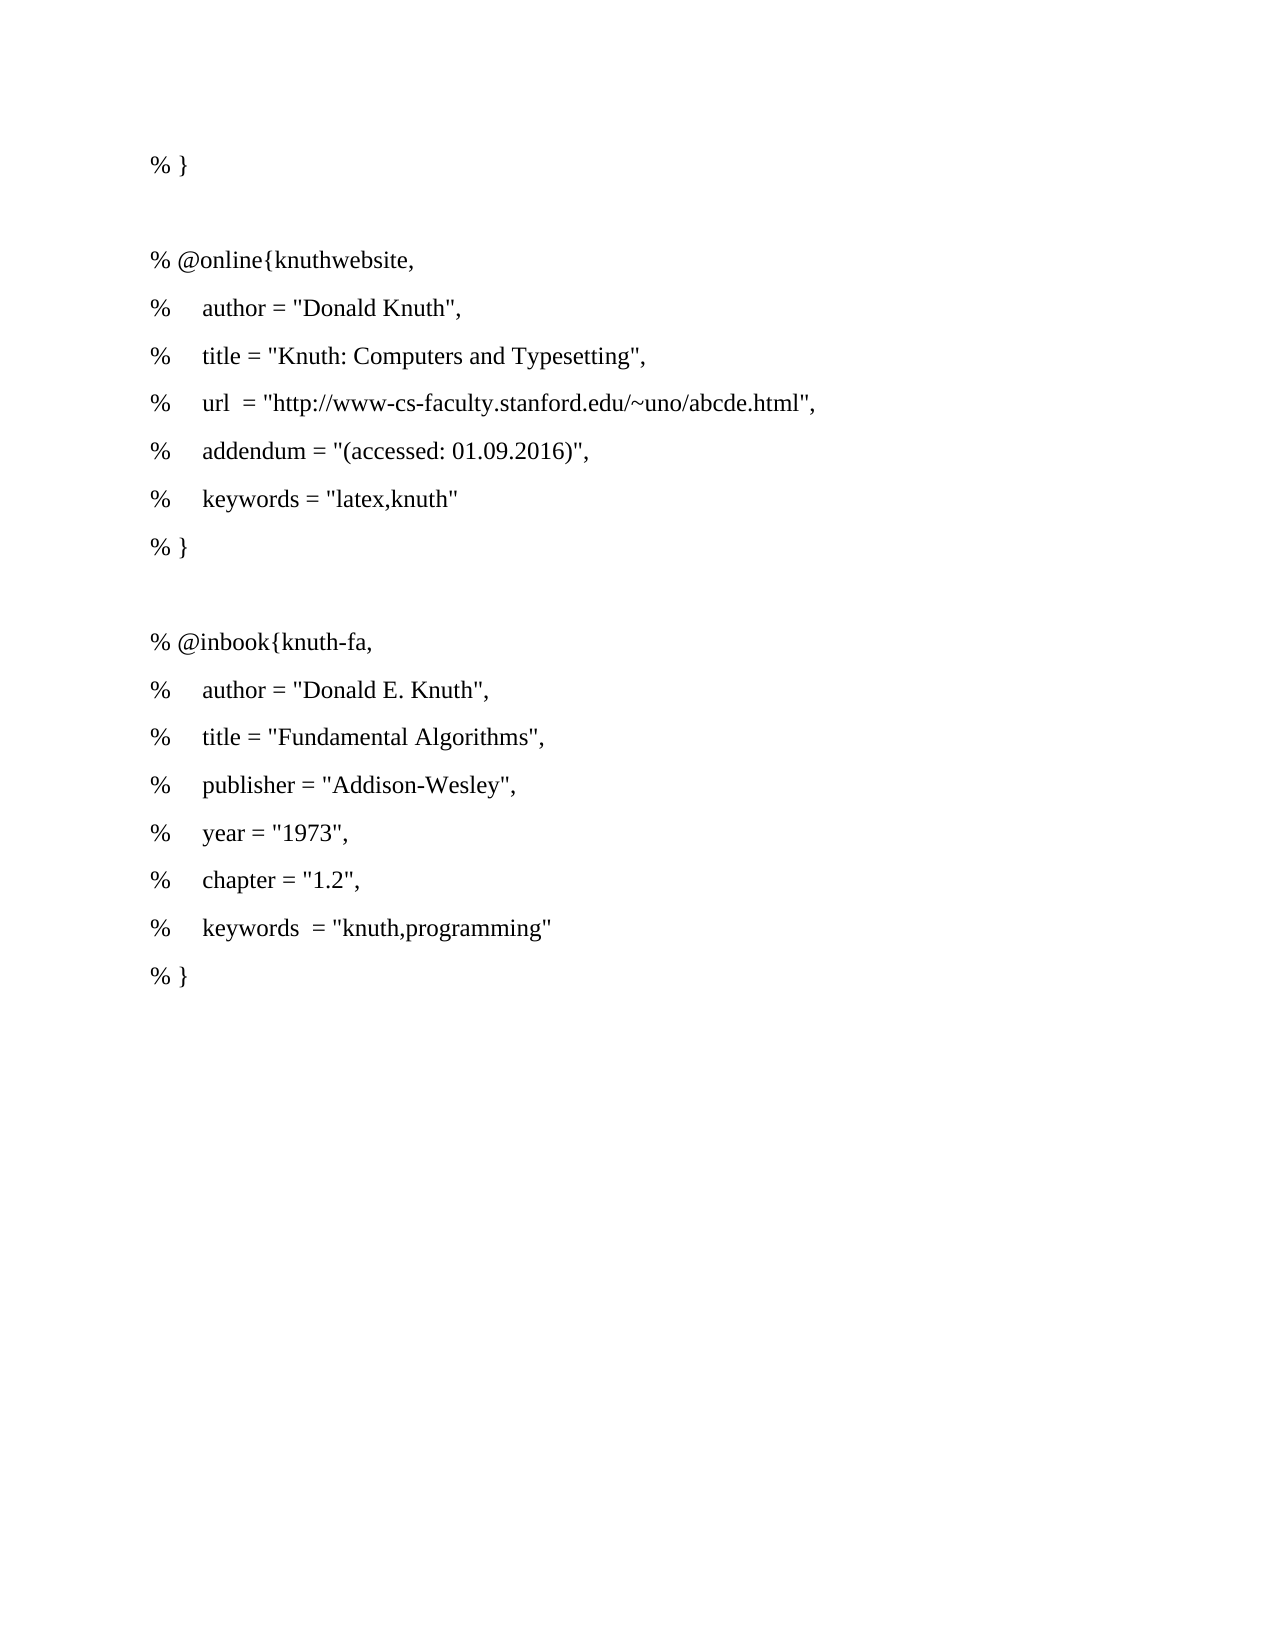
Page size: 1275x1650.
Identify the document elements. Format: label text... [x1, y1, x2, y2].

text % author = "Donald E. Knuth", [150, 675, 1125, 703]
text % chapter = "1.2", [150, 866, 1125, 894]
text % @inbook{knuth-fa, [150, 627, 1125, 656]
text % } [150, 150, 1125, 179]
text % } [150, 961, 1125, 990]
text % keywords = "latex,knuth" [150, 484, 1125, 513]
text % author = "Donald Knuth", [150, 293, 1125, 322]
text % year = "1973", [150, 818, 1125, 847]
text % } [150, 532, 1125, 560]
text % keywords = "knuth,programming" [150, 913, 1125, 942]
text % addendum = "(accessed: 01.09.2016)", [150, 436, 1125, 465]
text % title = "Knuth: Computers and Typesetting", [150, 341, 1125, 369]
text % title = "Fundamental Algorithms", [150, 722, 1125, 751]
text % url = "http://www-cs-faculty.stanford.edu/~uno/abcde.html", [150, 388, 1125, 417]
text % @online{knuthwebsite, [150, 245, 1125, 274]
text % publisher = "Addison-Wesley", [150, 770, 1125, 799]
